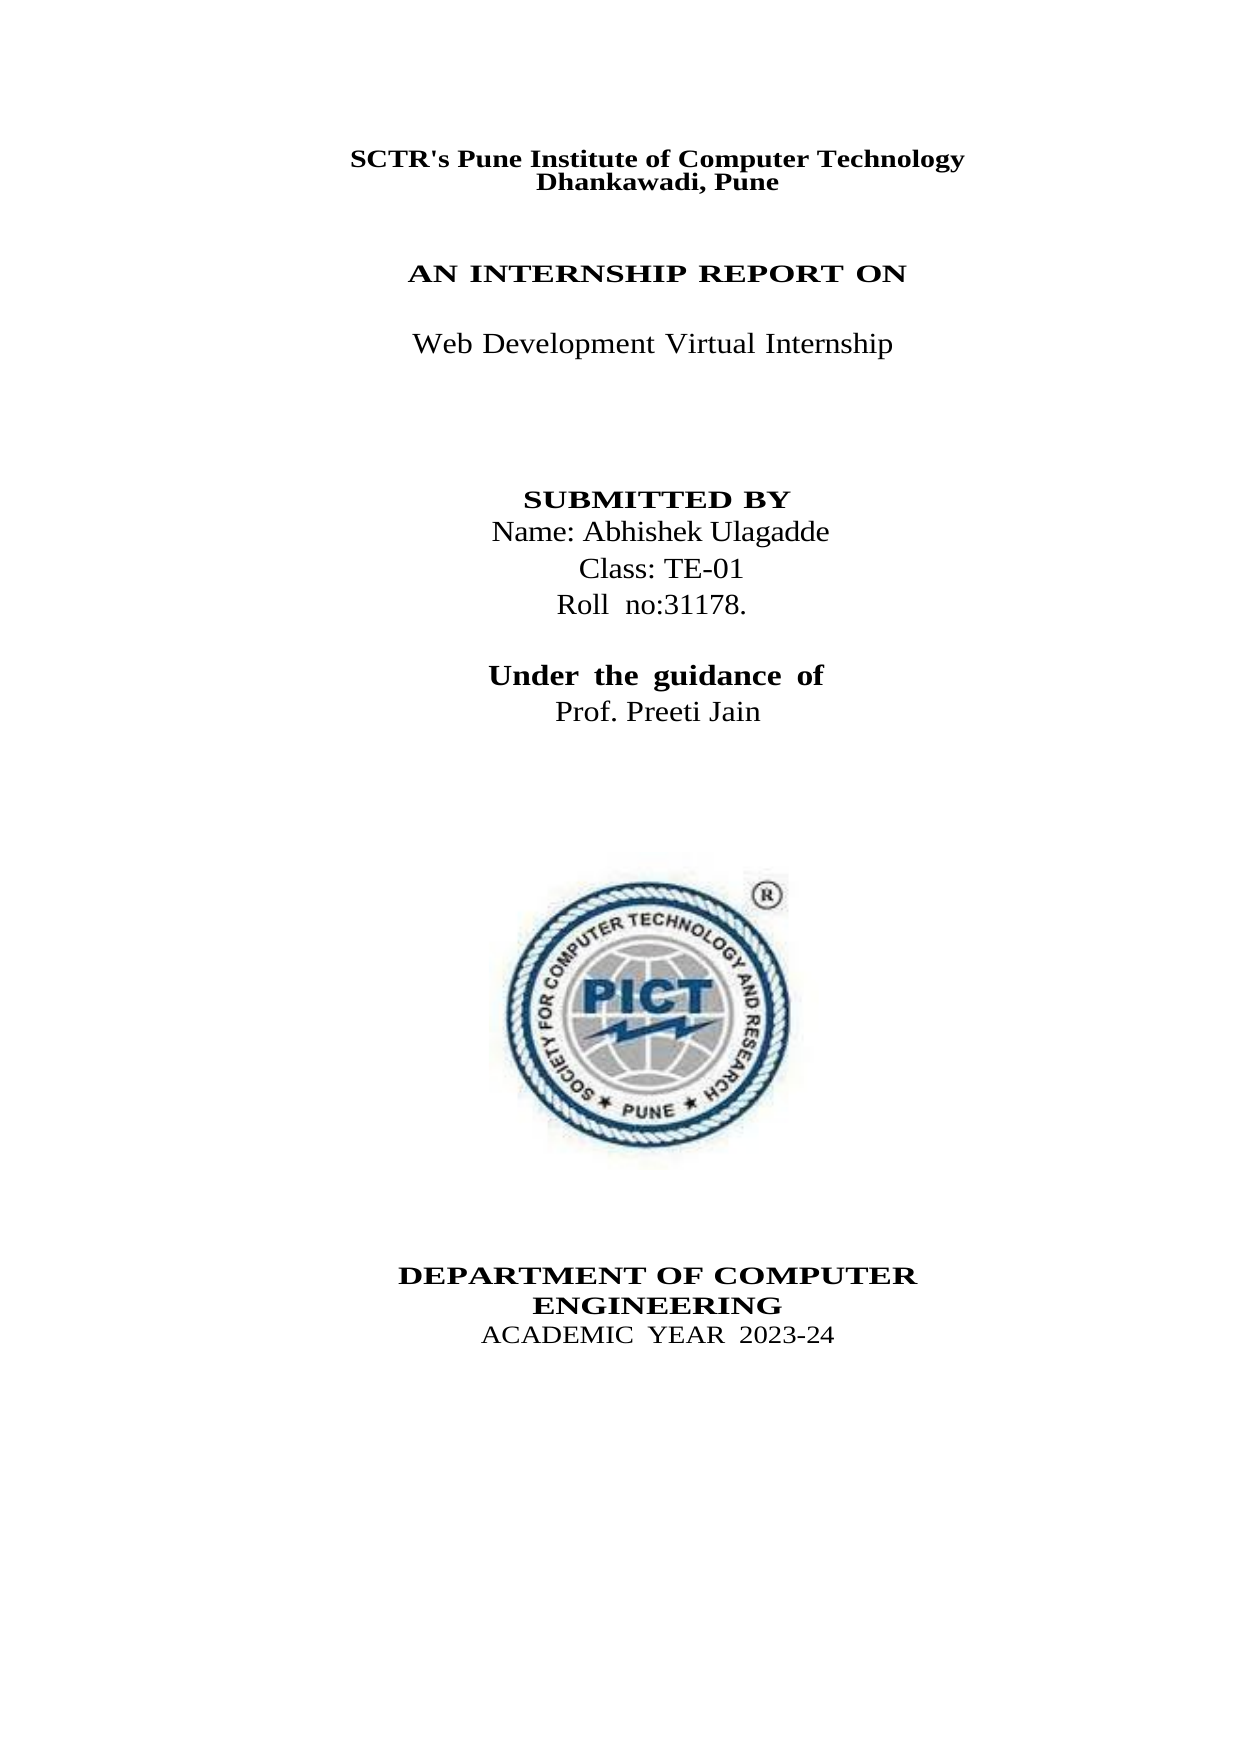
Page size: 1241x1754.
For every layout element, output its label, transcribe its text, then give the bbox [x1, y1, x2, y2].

subtitle SUBMITTED BY [289, 486, 1025, 514]
subtitle Class: TE-01 [526, 551, 790, 584]
text ACADEMIC YEAR 2023-24 [289, 1320, 1026, 1350]
subtitle SCTR's Pune Institute of Computer Technology Dhankawadi, Pune [289, 149, 1026, 196]
subtitle Name: Abhishek Ulagadde [289, 514, 1025, 548]
subtitle DEPARTMENT OF COMPUTER ENGINEERING [289, 1261, 1026, 1320]
subtitle Roll no:31178. [289, 586, 1014, 621]
subtitle Web Development Virtual Internship [289, 327, 1016, 360]
subtitle AN INTERNSHIP REPORT ON [289, 259, 1026, 288]
picture [488, 852, 819, 1170]
subtitle Prof. Preeti Jain [289, 694, 1026, 727]
text Under the guidance of [289, 658, 1023, 692]
